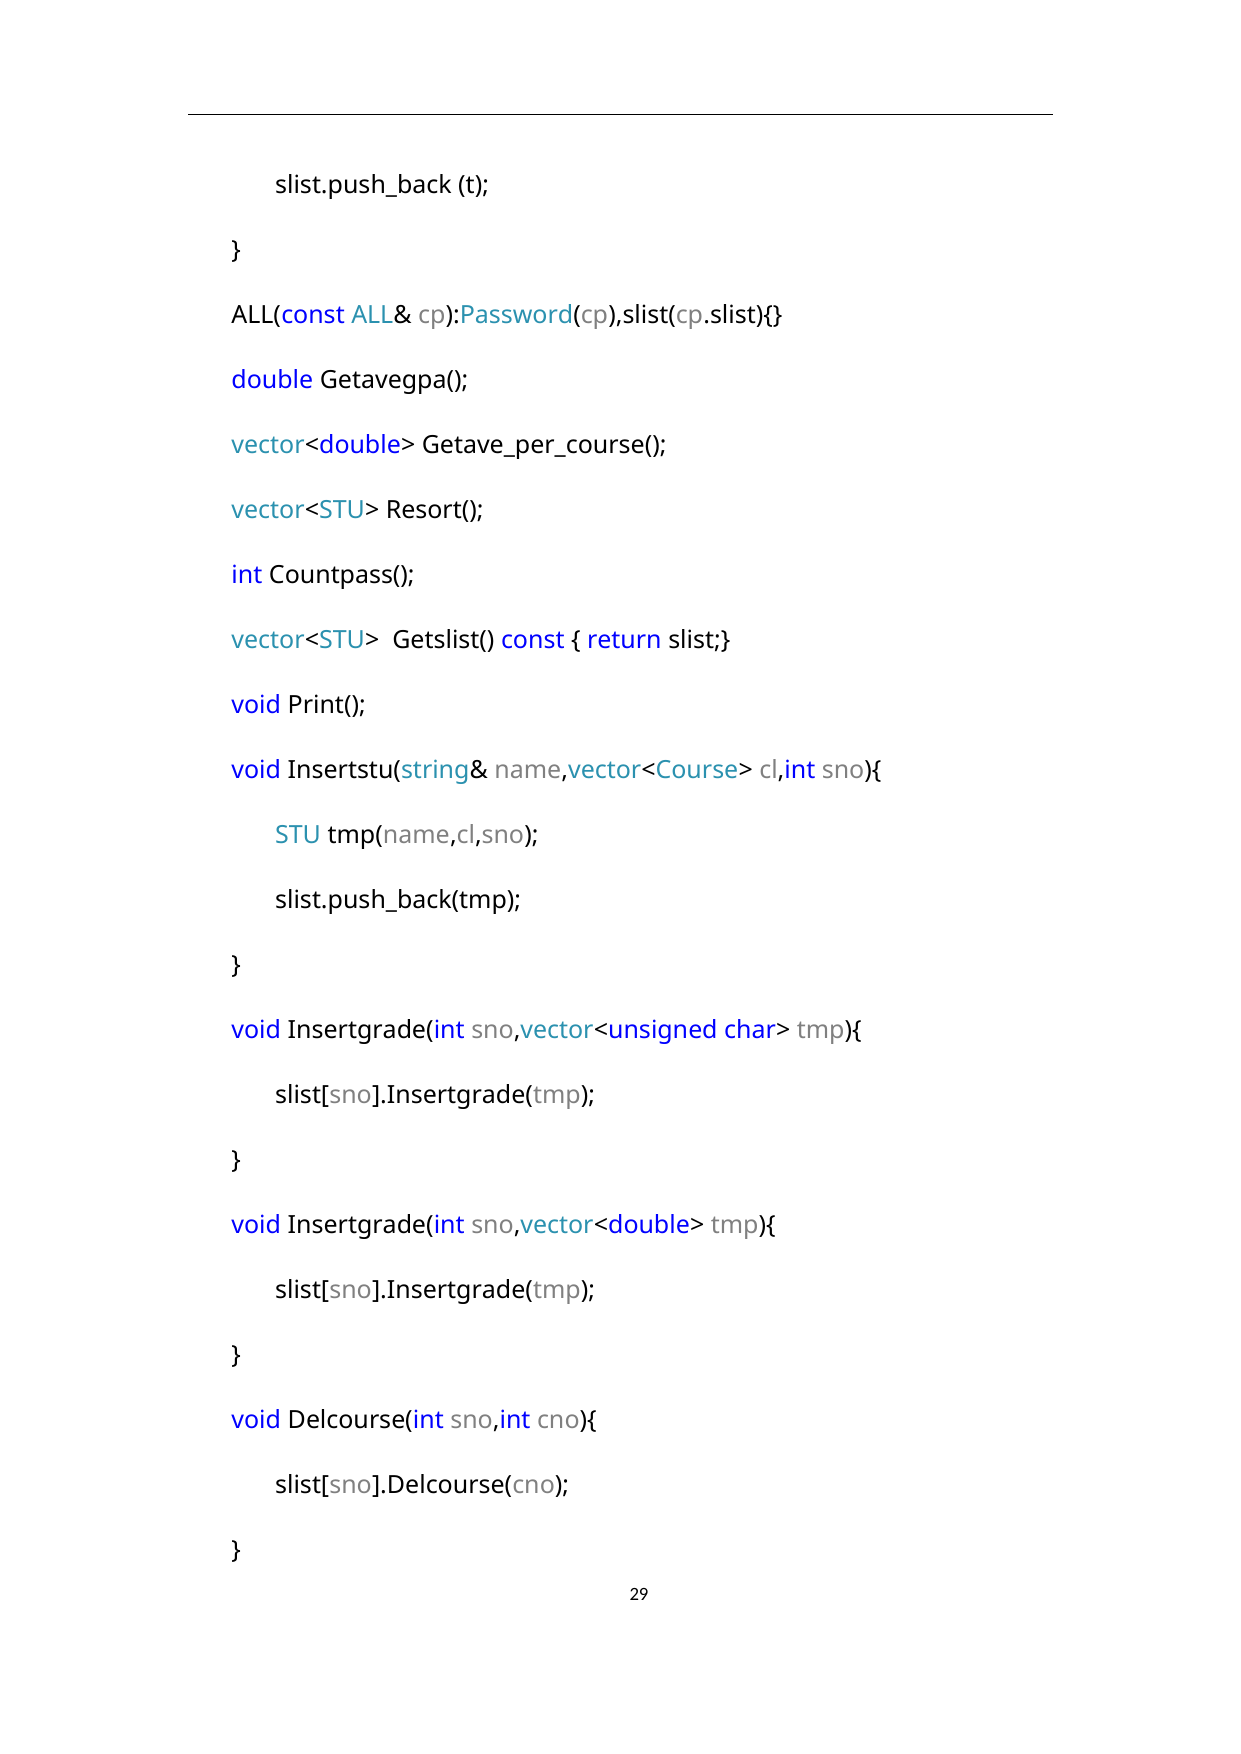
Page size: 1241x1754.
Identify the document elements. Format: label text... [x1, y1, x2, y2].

text vector<STU> Resort(); [187, 476, 1053, 541]
text slist.push_back (t); [187, 151, 1053, 216]
text slist[sno].Insertgrade(tmp); [187, 1061, 1053, 1126]
text } [187, 1516, 1053, 1581]
text } [187, 1321, 1053, 1386]
text void Insertgrade(int sno,vector<unsigned char> tmp){ [187, 996, 1053, 1061]
text STU tmp(name,cl,sno); [187, 801, 1053, 866]
text slist[sno].Delcourse(cno); [187, 1451, 1053, 1516]
text } [187, 1126, 1053, 1191]
text void Insertgrade(int sno,vector<double> tmp){ [187, 1191, 1053, 1256]
text } [187, 931, 1053, 996]
text void Delcourse(int sno,int cno){ [187, 1386, 1053, 1451]
text void Insertstu(string& name,vector<Course> cl,int sno){ [187, 736, 1053, 801]
text slist.push_back(tmp); [187, 866, 1053, 931]
text int Countpass(); [187, 541, 1053, 606]
text void Print(); [187, 671, 1053, 736]
text vector<double> Getave_per_course(); [187, 411, 1053, 476]
text slist[sno].Insertgrade(tmp); [187, 1256, 1053, 1321]
text } [187, 216, 1053, 281]
text double Getavegpa(); [187, 346, 1053, 411]
text vector<STU> Getslist() const { return slist;} [187, 606, 1053, 671]
text ALL(const ALL& cp):Password(cp),slist(cp.slist){} [187, 281, 1053, 346]
